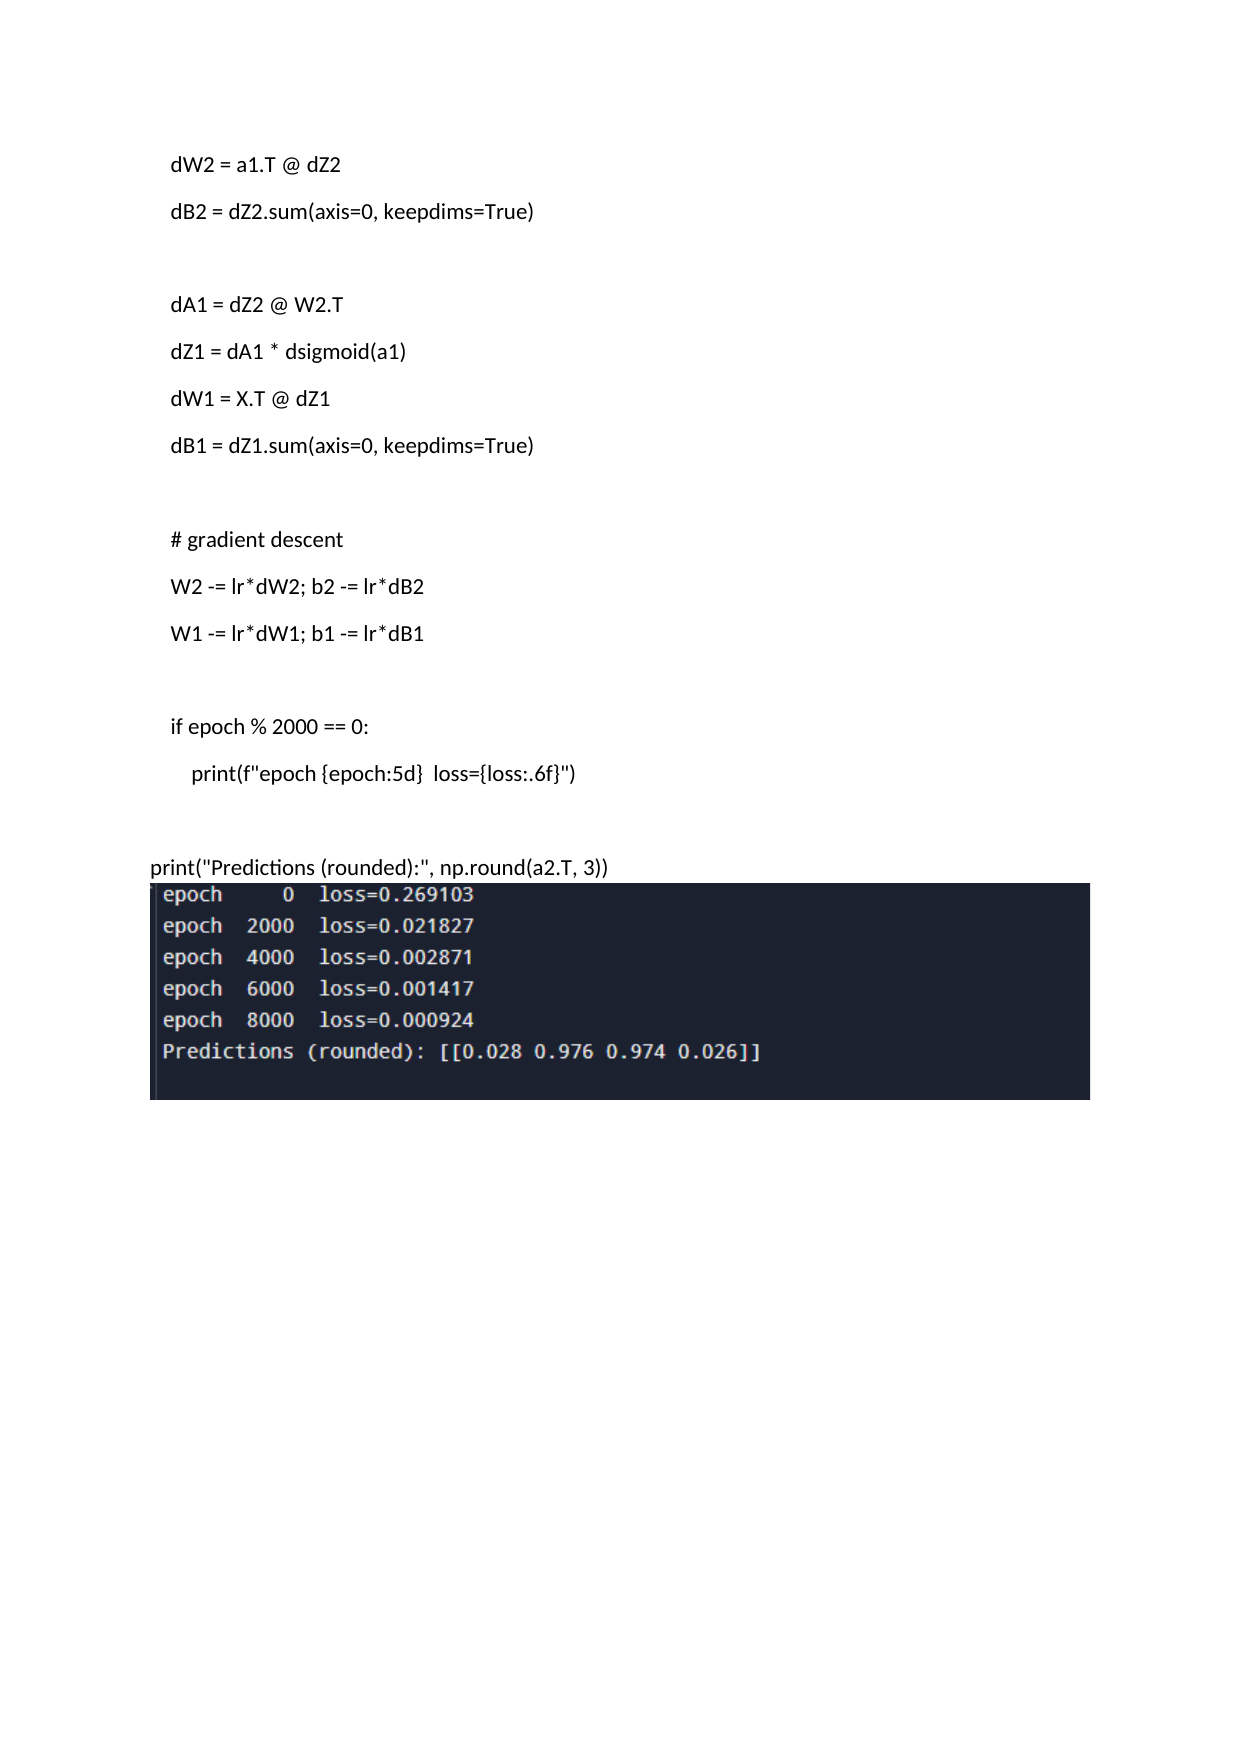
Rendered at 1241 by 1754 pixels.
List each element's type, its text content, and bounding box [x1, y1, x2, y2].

text dW2 = a1.T @ dZ2 [150, 150, 1090, 178]
text W2 -= lr*dW2; b2 -= lr*dB2 [150, 572, 1090, 600]
text dB2 = dZ2.sum(axis=0, keepdims=True) [150, 197, 1090, 225]
text dW1 = X.T @ dZ1 [150, 384, 1090, 412]
text dB1 = dZ1.sum(axis=0, keepdims=True) [150, 431, 1090, 459]
text if epoch % 2000 == 0: [150, 712, 1090, 741]
picture [150, 883, 1091, 1100]
text print("Predictions (rounded):", np.round(a2.T, 3)) [150, 853, 1090, 883]
text print(f"epoch {epoch:5d} loss={loss:.6f}") [150, 759, 1090, 787]
text # gradient descent [150, 525, 1090, 553]
text dZ1 = dA1 * dsigmoid(a1) [150, 337, 1090, 366]
text dA1 = dZ2 @ W2.T [150, 291, 1090, 319]
text W1 -= lr*dW1; b1 -= lr*dB1 [150, 619, 1090, 647]
